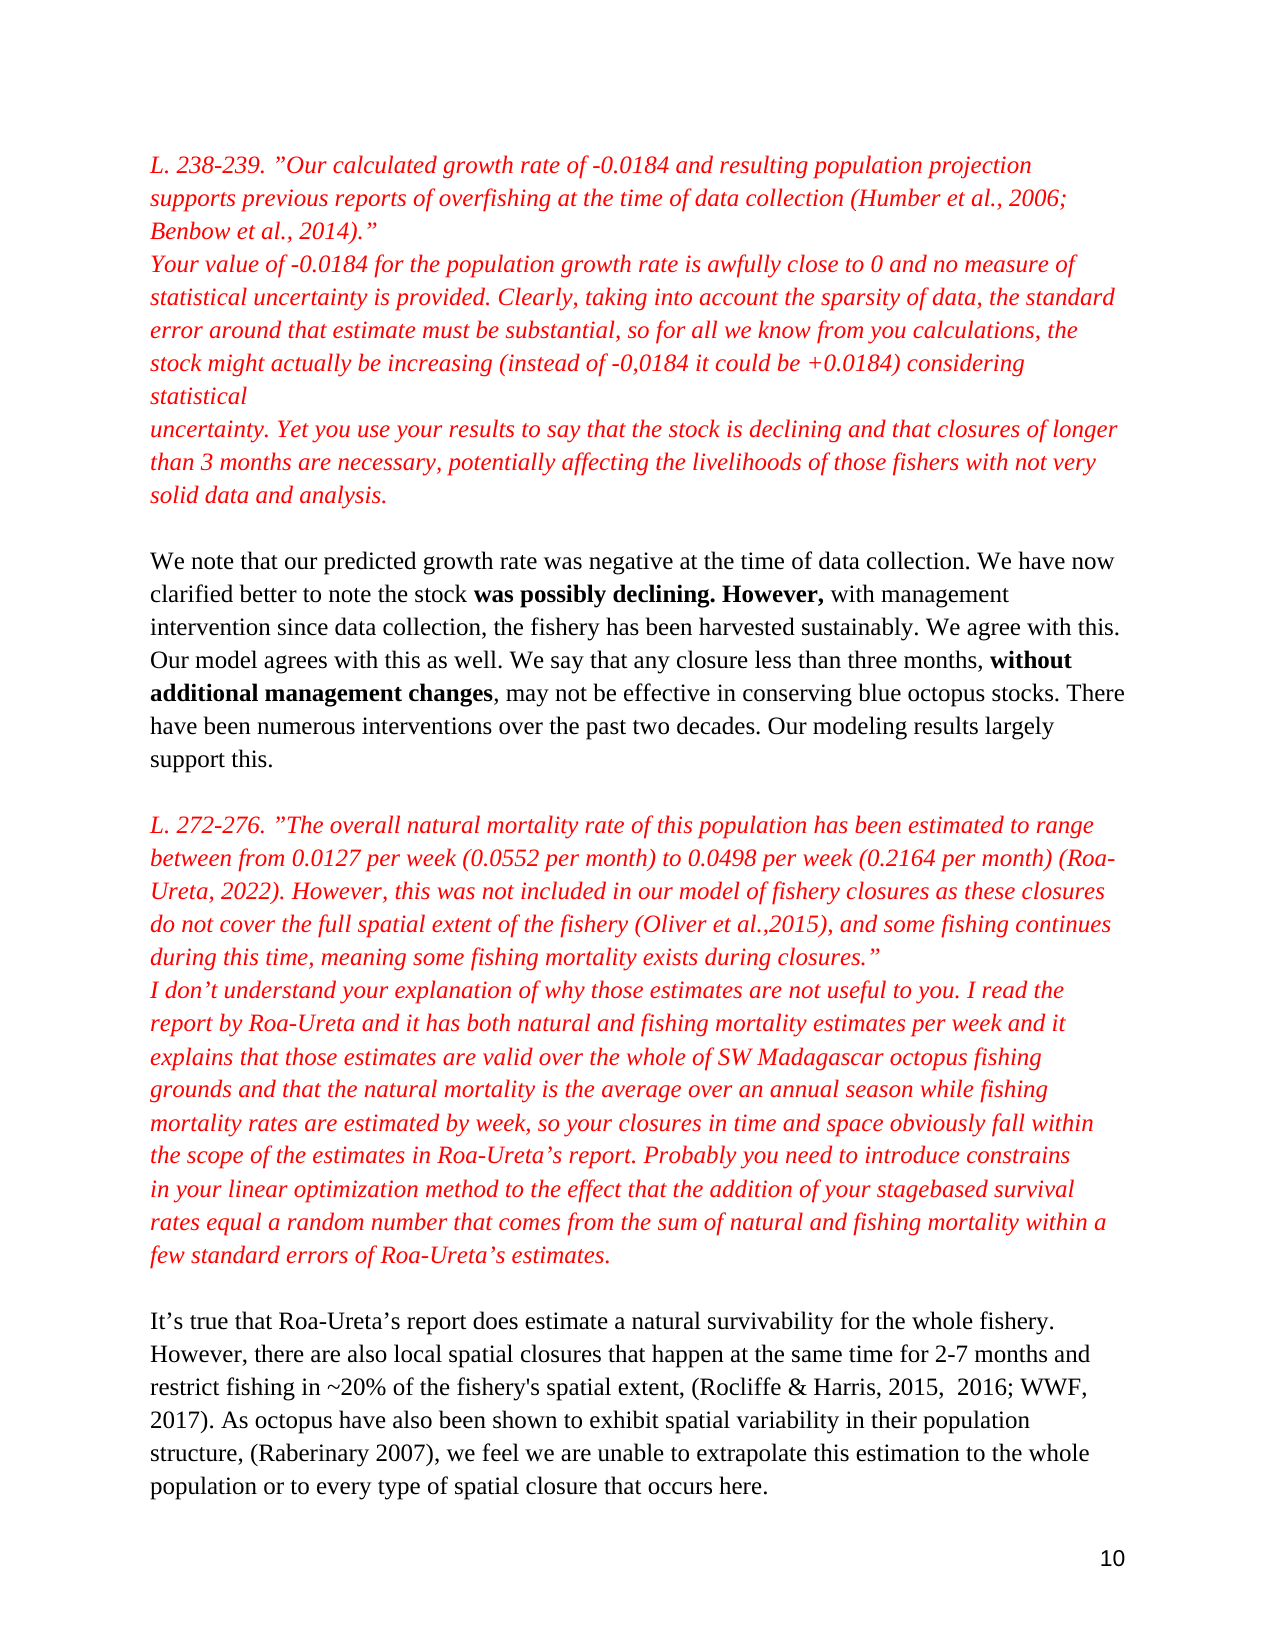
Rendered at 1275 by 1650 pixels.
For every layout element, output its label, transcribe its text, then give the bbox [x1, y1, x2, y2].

text uncertainty. Yet you use your results to say that the stock is declining and that closures of longer than 3 months are necessary, potentially affecting the livelihoods of those fishers with not very solid data and analysis. [150, 414, 1125, 509]
text We note that our predicted growth rate was negative at the time of data collection. We have now clarified better to note the stock was possibly declining. However, with management intervention since data collection, the fishery has been harvested sustainably. We agree with this. Our model agrees with this as well. We say that any closure less than three months, without additional management changes, may not be effective in conserving blue octopus stocks. There have been numerous interventions over the past two decades. Our modeling results largely support this. [150, 546, 1125, 773]
text L. 238-239. ”Our calculated growth rate of -0.0184 and resulting population projection supports previous reports of overfishing at the time of data collection (Humber et al., 2006; Benbow et al., 2014).” [150, 150, 1125, 245]
text I don’t understand your explanation of why those estimates are not useful to you. I read the report by Roa-Ureta and it has both natural and fishing mortality estimates per week and it explains that those estimates are valid over the whole of SW Madagascar octopus fishing grounds and that the natural mortality is the average over an annual season while fishing mortality rates are estimated by week, so your closures in time and space obviously fall within the scope of the estimates in Roa-Ureta’s report. Probably you need to introduce constrains [150, 976, 1125, 1169]
text It’s true that Roa-Ureta’s report does estimate a natural survivability for the whole fishery. However, there are also local spatial closures that happen at the same time for 2-7 months and restrict fishing in ~20% of the fishery's spatial extent, (Rocliffe & Harris, 2015, 2016; WWF, 2017). As octopus have also been shown to exhibit spatial variability in their population structure, (Raberinary 2007), we feel we are unable to extrapolate this estimation to the whole population or to every type of spatial closure that occurs here. [150, 1306, 1125, 1499]
text L. 272-276. ”The overall natural mortality rate of this population has been estimated to range between from 0.0127 per week (0.0552 per month) to 0.0498 per week (0.2164 per month) (Roa-Ureta, 2022). However, this was not included in our model of fishery closures as these closures do not cover the full spatial extent of the fishery (Oliver et al.,2015), and some fishing continues during this time, meaning some fishing mortality exists during closures.” [150, 810, 1125, 971]
text in your linear optimization method to the effect that the addition of your stagebased survival rates equal a random number that comes from the sum of natural and fishing mortality within a few standard errors of Roa-Ureta’s estimates. [150, 1174, 1125, 1268]
text Your value of -0.0184 for the population growth rate is awfully close to 0 and no measure of statistical uncertainty is provided. Clearly, taking into account the sparsity of data, the standard error around that estimate must be substantial, so for all we know from you calculations, the stock might actually be increasing (instead of -0,0184 it could be +0.0184) considering statistical [150, 249, 1125, 410]
